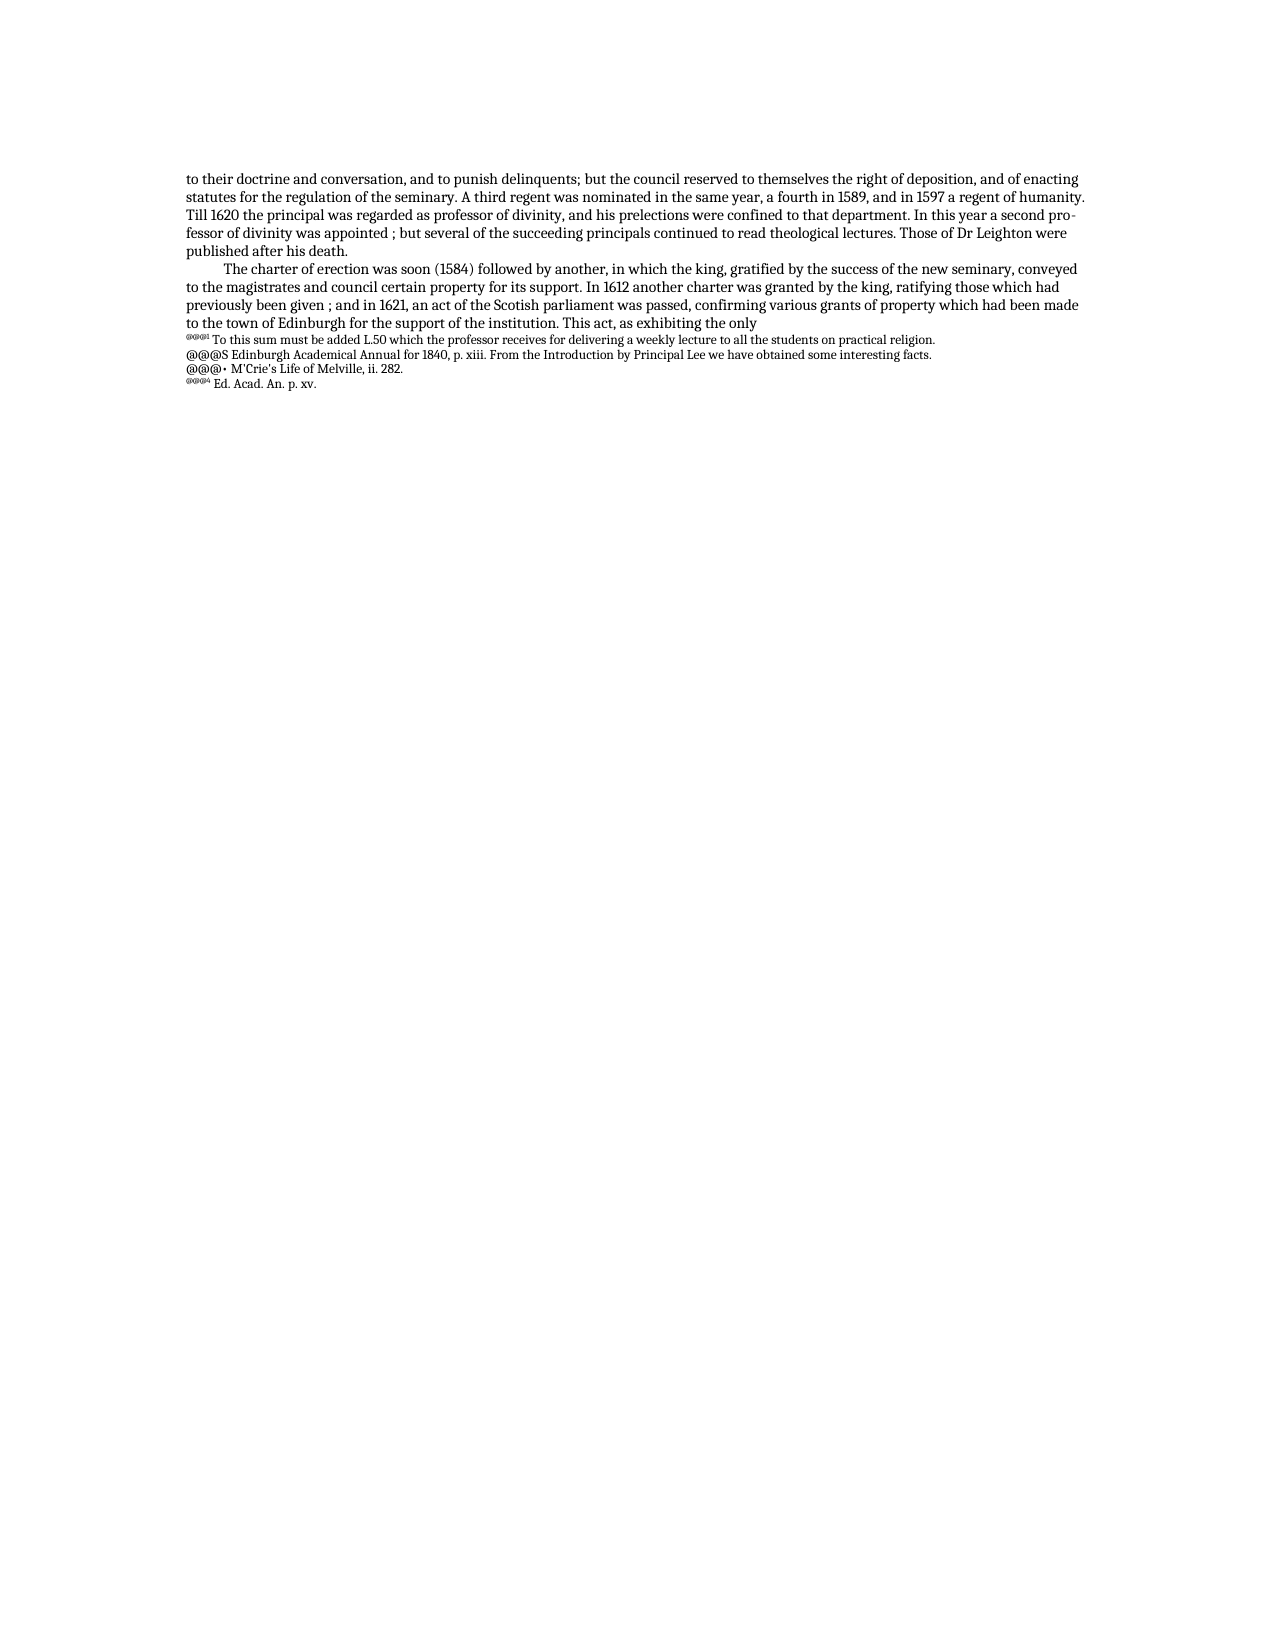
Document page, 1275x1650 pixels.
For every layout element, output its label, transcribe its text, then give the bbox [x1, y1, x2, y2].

text @@@1 To this sum must be added L.50 which the professor receives for delivering a weekly lecture to all the students on practical religion. [186, 333, 1087, 347]
text @@@S Edinburgh Academical Annual for 1840, p. xiii. From the Introduction by Principal Lee we have obtained some interesting facts. [186, 347, 1087, 362]
text The charter of erection was soon (1584) followed by another, in which the king, gratified by the success of the new seminary, conveyed to the magistrates and council certain property for its support. In 1612 another charter was granted by the king, ratifying those which had previously been given ; and in 1621, an act of the Scotish parliament was passed, confirming various grants of property which had been made to the town of Edinburgh for the support of the institution. This act, as exhibiting the only [186, 261, 1087, 333]
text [186, 170, 1087, 261]
text @@@4 Ed. Acad. An. p. xv. [186, 377, 1087, 392]
text @@@• M'Crie's Life of Melville, ii. 282. [186, 362, 1087, 377]
